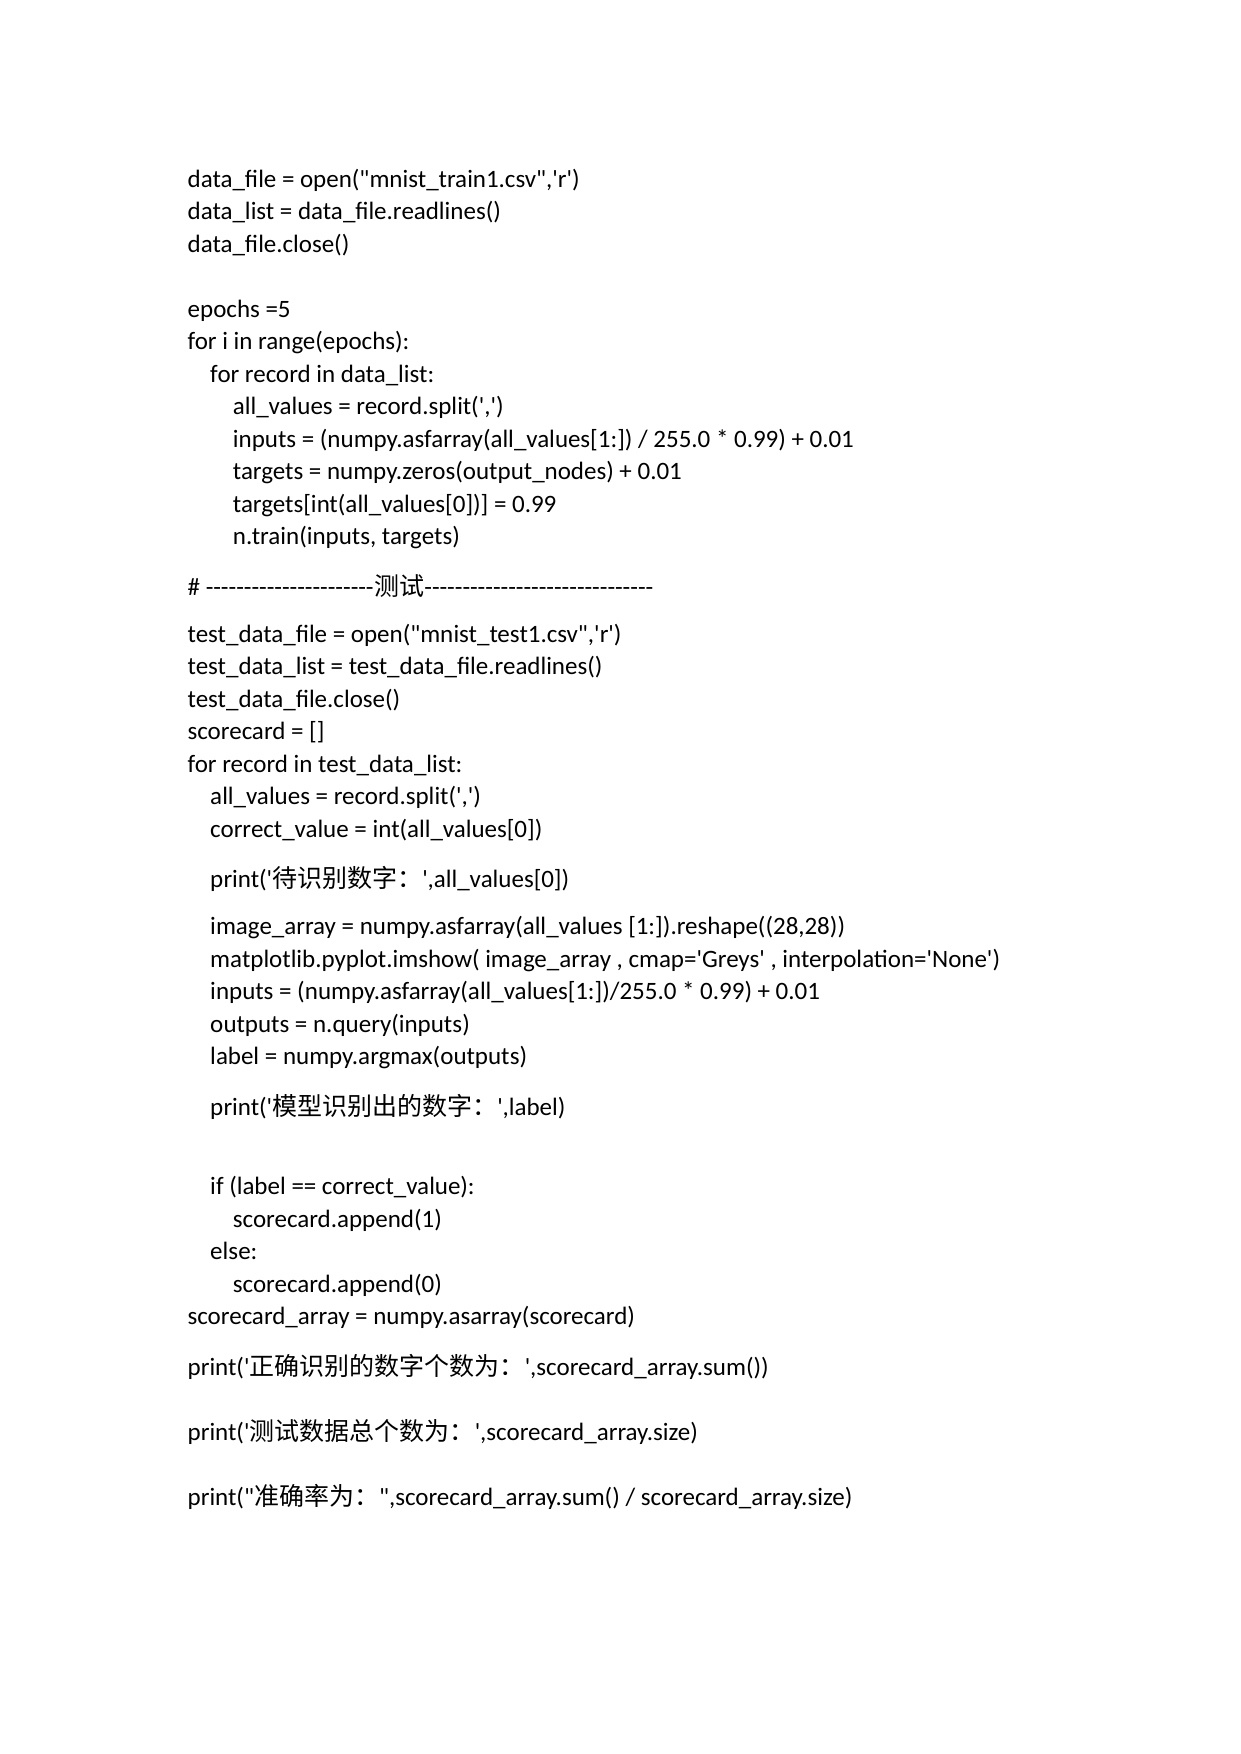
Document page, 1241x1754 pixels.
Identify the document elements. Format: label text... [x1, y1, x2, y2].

text test_data_file.close() [187, 682, 1053, 714]
text scorecard_array = numpy.asarray(scorecard) [187, 1299, 1053, 1332]
text data_file.close() [187, 227, 1053, 259]
text for i in range(epochs): [187, 324, 1053, 357]
text scorecard.append(0) [187, 1267, 1053, 1299]
text data_file = open("mnist_train1.csv",'r') [187, 162, 1053, 194]
text test_data_file = open("mnist_test1.csv",'r') [187, 617, 1053, 649]
text epochs =5 [187, 292, 1053, 324]
text all_values = record.split(',') [187, 389, 1053, 422]
text for record in data_list: [187, 357, 1053, 389]
text n.train(inputs, targets) [187, 519, 1053, 552]
text else: [187, 1234, 1053, 1267]
text targets[int(all_values[0])] = 0.99 [187, 487, 1053, 519]
text correct_value = int(all_values[0]) [187, 812, 1053, 844]
text print('测试数据总个数为：',scorecard_array.size) [187, 1397, 1053, 1462]
text targets = numpy.zeros(output_nodes) + 0.01 [187, 454, 1053, 487]
text print("准确率为：",scorecard_array.sum() / scorecard_array.size) [187, 1462, 1053, 1527]
text for record in test_data_list: [187, 747, 1053, 779]
text image_array = numpy.asfarray(all_values [1:]).reshape((28,28)) [187, 909, 1053, 942]
text outputs = n.query(inputs) [187, 1007, 1053, 1039]
text inputs = (numpy.asfarray(all_values[1:]) / 255.0 * 0.99) + 0.01 [187, 422, 1053, 454]
text scorecard = [] [187, 714, 1053, 747]
text print('正确识别的数字个数为：',scorecard_array.sum()) [187, 1332, 1053, 1397]
text scorecard.append(1) [187, 1202, 1053, 1234]
text data_list = data_file.readlines() [187, 194, 1053, 227]
text all_values = record.split(',') [187, 779, 1053, 812]
text if (label == correct_value): [187, 1169, 1053, 1202]
text # ----------------------测试------------------------------ [187, 552, 1053, 617]
text print('待识别数字：',all_values[0]) [187, 844, 1053, 909]
text matplotlib.pyplot.imshow( image_array , cmap='Greys' , interpolation='None') [187, 942, 1053, 974]
text inputs = (numpy.asfarray(all_values[1:])/255.0 * 0.99) + 0.01 [187, 974, 1053, 1007]
text test_data_list = test_data_file.readlines() [187, 649, 1053, 682]
text print('模型识别出的数字：',label) [187, 1072, 1053, 1137]
text label = numpy.argmax(outputs) [187, 1039, 1053, 1072]
